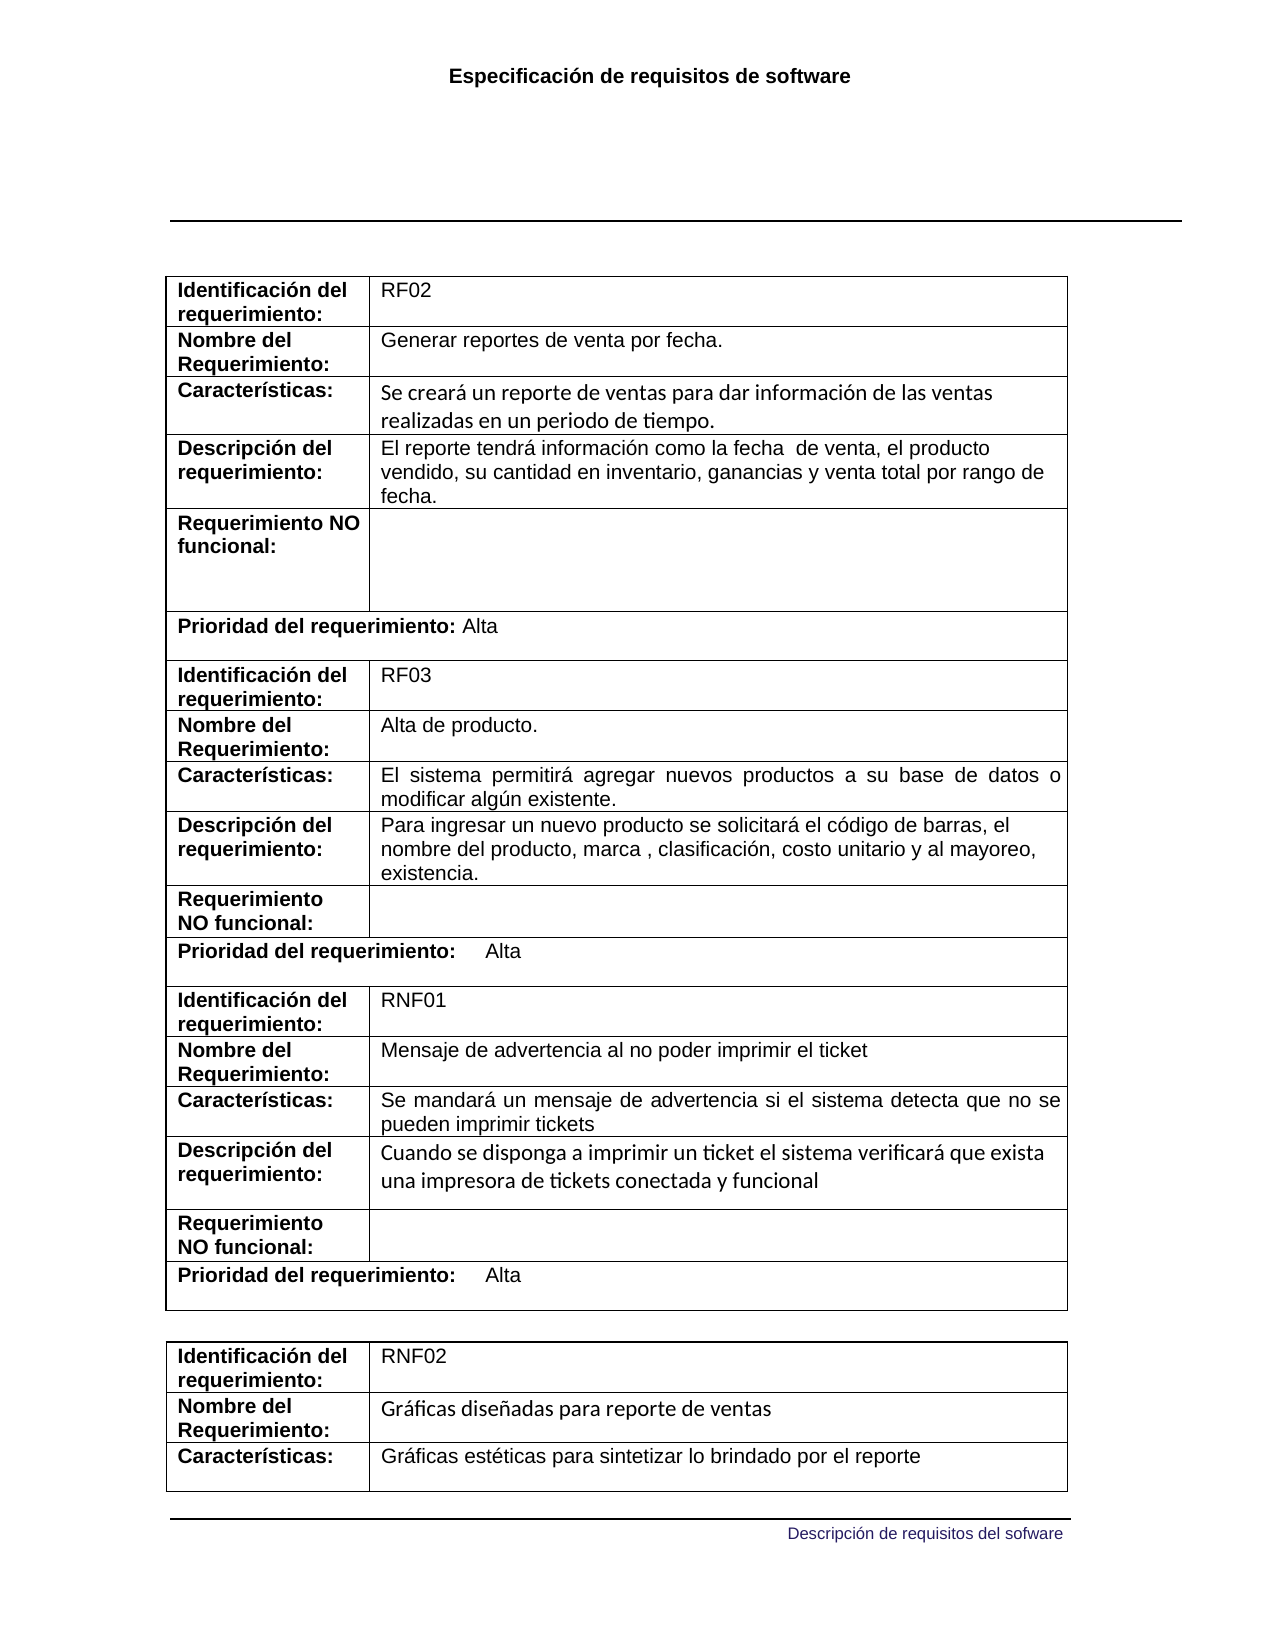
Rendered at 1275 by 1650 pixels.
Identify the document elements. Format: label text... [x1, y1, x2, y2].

table_cell Identificación del requerimiento: [167, 661, 369, 710]
table_cell RF03 [370, 661, 1067, 710]
table_cell Se creará un reporte de ventas para dar información de las ventas realizadas en un periodo de tiempo. [370, 377, 1067, 434]
table_header RNF02 [370, 1343, 1067, 1392]
table_cell Gráficas diseñadas para reporte de ventas [370, 1393, 1067, 1442]
table_cell Descripción del requerimiento: [167, 1137, 369, 1209]
table_cell Descripción del requerimiento: [167, 812, 369, 885]
table_cell Características: [167, 1087, 369, 1136]
table_cell El sistema permitirá agregar nuevos productos a su base de datos o modificar algún existente. [370, 762, 1067, 811]
table_cell Generar reportes de venta por fecha. [370, 327, 1067, 376]
table_cell Nombre del Requerimiento: [167, 327, 369, 376]
table_header Identificación del requerimiento: [167, 1343, 369, 1392]
table_cell Para ingresar un nuevo producto se solicitará el código de barras, el nombre del producto, marca , clasificación, costo unitario y al mayoreo, existencia. [370, 812, 1067, 885]
table_header RF02 [370, 277, 1067, 326]
table_cell [370, 1210, 1067, 1261]
table_cell Se mandará un mensaje de advertencia si el sistema detecta que no se pueden imprimir tickets [370, 1087, 1067, 1136]
table_cell [370, 886, 1067, 937]
table_cell Nombre del Requerimiento: [167, 1037, 369, 1086]
table_cell [370, 509, 1067, 611]
table_cell Alta de producto. [370, 711, 1067, 761]
table_cell Requerimiento NO funcional: [167, 1210, 369, 1261]
table_cell Nombre del Requerimiento: [167, 1393, 369, 1442]
table_cell Descripción del requerimiento: [167, 435, 369, 508]
table_cell Nombre del Requerimiento: [167, 711, 369, 761]
table_header Identificación del requerimiento: [167, 277, 369, 326]
table_cell Prioridad del requerimiento: Alta [167, 938, 1067, 986]
table_cell Gráficas estéticas para sintetizar lo brindado por el reporte [370, 1443, 1067, 1491]
table_cell Características: [167, 377, 369, 434]
table_cell Características: [167, 762, 369, 811]
table_cell RNF01 [370, 987, 1067, 1036]
table_cell Mensaje de advertencia al no poder imprimir el ticket [370, 1037, 1067, 1086]
table_cell Características: [167, 1443, 369, 1491]
table_cell Prioridad del requerimiento: Alta [167, 1262, 1067, 1310]
table_cell El reporte tendrá información como la fecha de venta, el producto vendido, su cantidad en inventario, ganancias y venta total por rango de fecha. [370, 435, 1067, 508]
table_cell Identificación del requerimiento: [167, 987, 369, 1036]
table_cell Cuando se disponga a imprimir un ticket el sistema verificará que exista una impresora de tickets conectada y funcional [370, 1137, 1067, 1209]
table_cell Requerimiento NO funcional: [167, 886, 369, 937]
table_cell Requerimiento NO funcional: [167, 509, 369, 611]
table_cell Prioridad del requerimiento: Alta [167, 612, 1067, 660]
